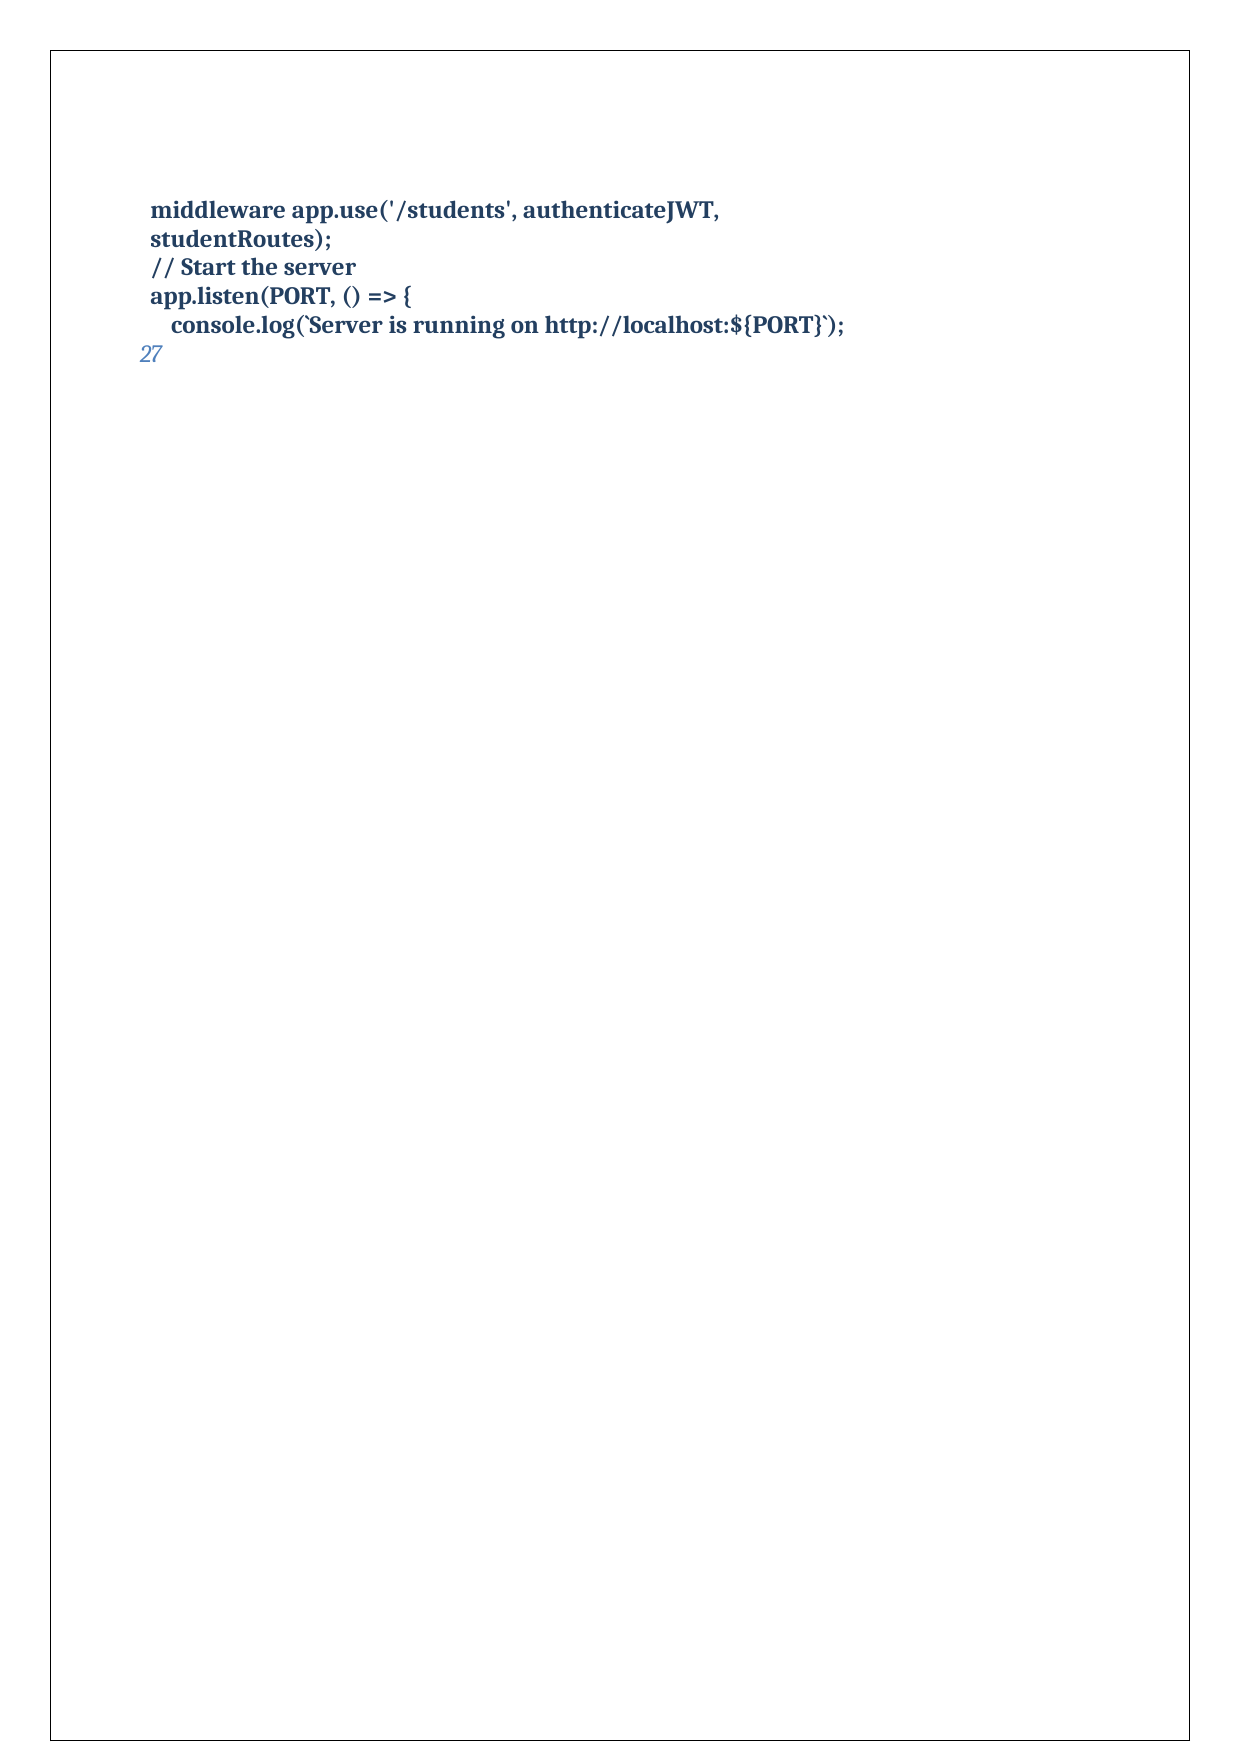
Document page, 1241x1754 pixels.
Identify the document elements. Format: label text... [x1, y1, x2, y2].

subtitle 27 [139, 339, 1102, 368]
text // Start the server app.listen(PORT, () => { [150, 253, 441, 311]
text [150, 196, 771, 253]
text console.log(`Server is running on http://localhost:${PORT}`); [171, 311, 1103, 339]
